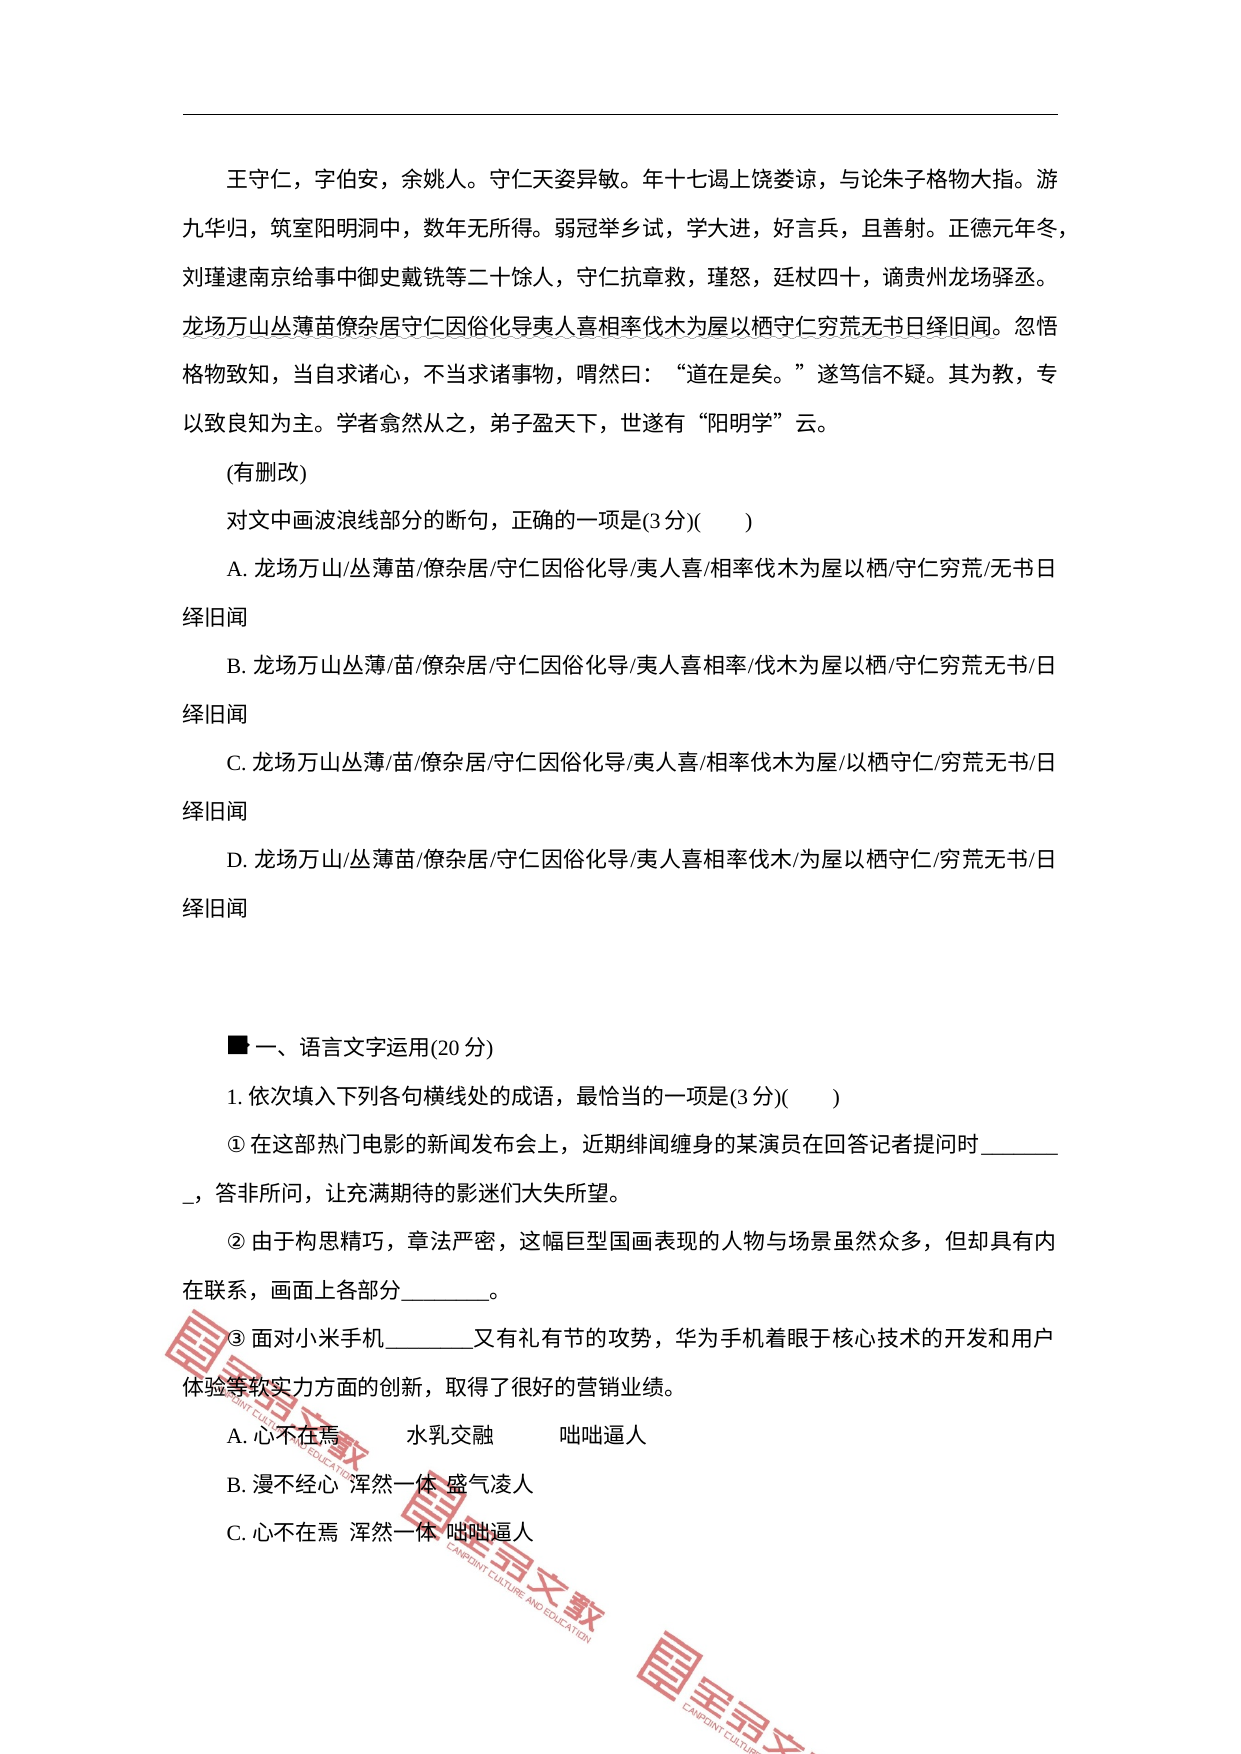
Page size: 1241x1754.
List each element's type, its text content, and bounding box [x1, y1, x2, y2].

text 王守仁，字伯安，余姚人。守仁天姿异敏。年十七谒上饶娄谅，与论朱子格物大指。游九华归，筑室阳明洞中，数年无所得。弱冠举乡试，学大进，好言兵，且善射。正德元年冬，刘瑾逮南京给事中御史戴铣等二十馀人，守仁抗章救，瑾怒，廷杖四十，谪贵州龙场驿丞。龙场万山丛薄苗僚杂居守仁因俗化导夷人喜相率伐木为屋以栖守仁穷荒无书日绎旧闻。忽悟格物致知，当自求诸心，不当求诸事物，喟然曰：“道在是矣。”遂笃信不疑。其为教，专以致良知为主。学者翕然从之，弟子盈天下，世遂有“阳明学”云。 [183, 162, 1058, 438]
text C. 心不在焉 浑然一体 咄咄逼人 [183, 1514, 1058, 1547]
text 对文中画波浪线部分的断句，正确的一项是(3分)( ) [183, 502, 1058, 535]
text C. 龙场万山丛薄/苗/僚杂居/守仁因俗化导/夷人喜/相率伐木为屋/以栖守仁/穷荒无书/日绎旧闻 [183, 745, 1058, 826]
text B. 龙场万山丛薄/苗/僚杂居/守仁因俗化导/夷人喜相率/伐木为屋以栖/守仁穷荒无书/日绎旧闻 [183, 648, 1058, 729]
text (有删改) [183, 454, 1058, 487]
text ①在这部热门电影的新闻发布会上，近期绯闻缠身的某演员在回答记者提问时________，答非所问，让充满期待的影迷们大失所望。 [183, 1127, 1058, 1208]
text 1. 依次填入下列各句横线处的成语，最恰当的一项是(3分)( ) [183, 1078, 1058, 1111]
text A. 龙场万山/丛薄苗/僚杂居/守仁因俗化导/夷人喜/相率伐木为屋以栖/守仁穷荒/无书日绎旧闻 [183, 551, 1058, 632]
picture [117, 901, 1124, 1754]
text 一、语言文字运用(20分) [183, 1030, 1058, 1062]
text B. 漫不经心 浑然一体 盛气凌人 [183, 1466, 1058, 1499]
text ③面对小米手机________又有礼有节的攻势，华为手机着眼于核心技术的开发和用户体验等软实力方面的创新，取得了很好的营销业绩。 [183, 1321, 1058, 1402]
text D. 龙场万山/丛薄苗/僚杂居/守仁因俗化导/夷人喜相率伐木/为屋以栖守仁/穷荒无书/日绎旧闻 [183, 842, 1058, 923]
text A. 心不在焉 水乳交融 咄咄逼人 [183, 1418, 1058, 1450]
text ②由于构思精巧，章法严密，这幅巨型国画表现的人物与场景虽然众多，但却具有内在联系，画面上各部分________。 [183, 1224, 1058, 1305]
